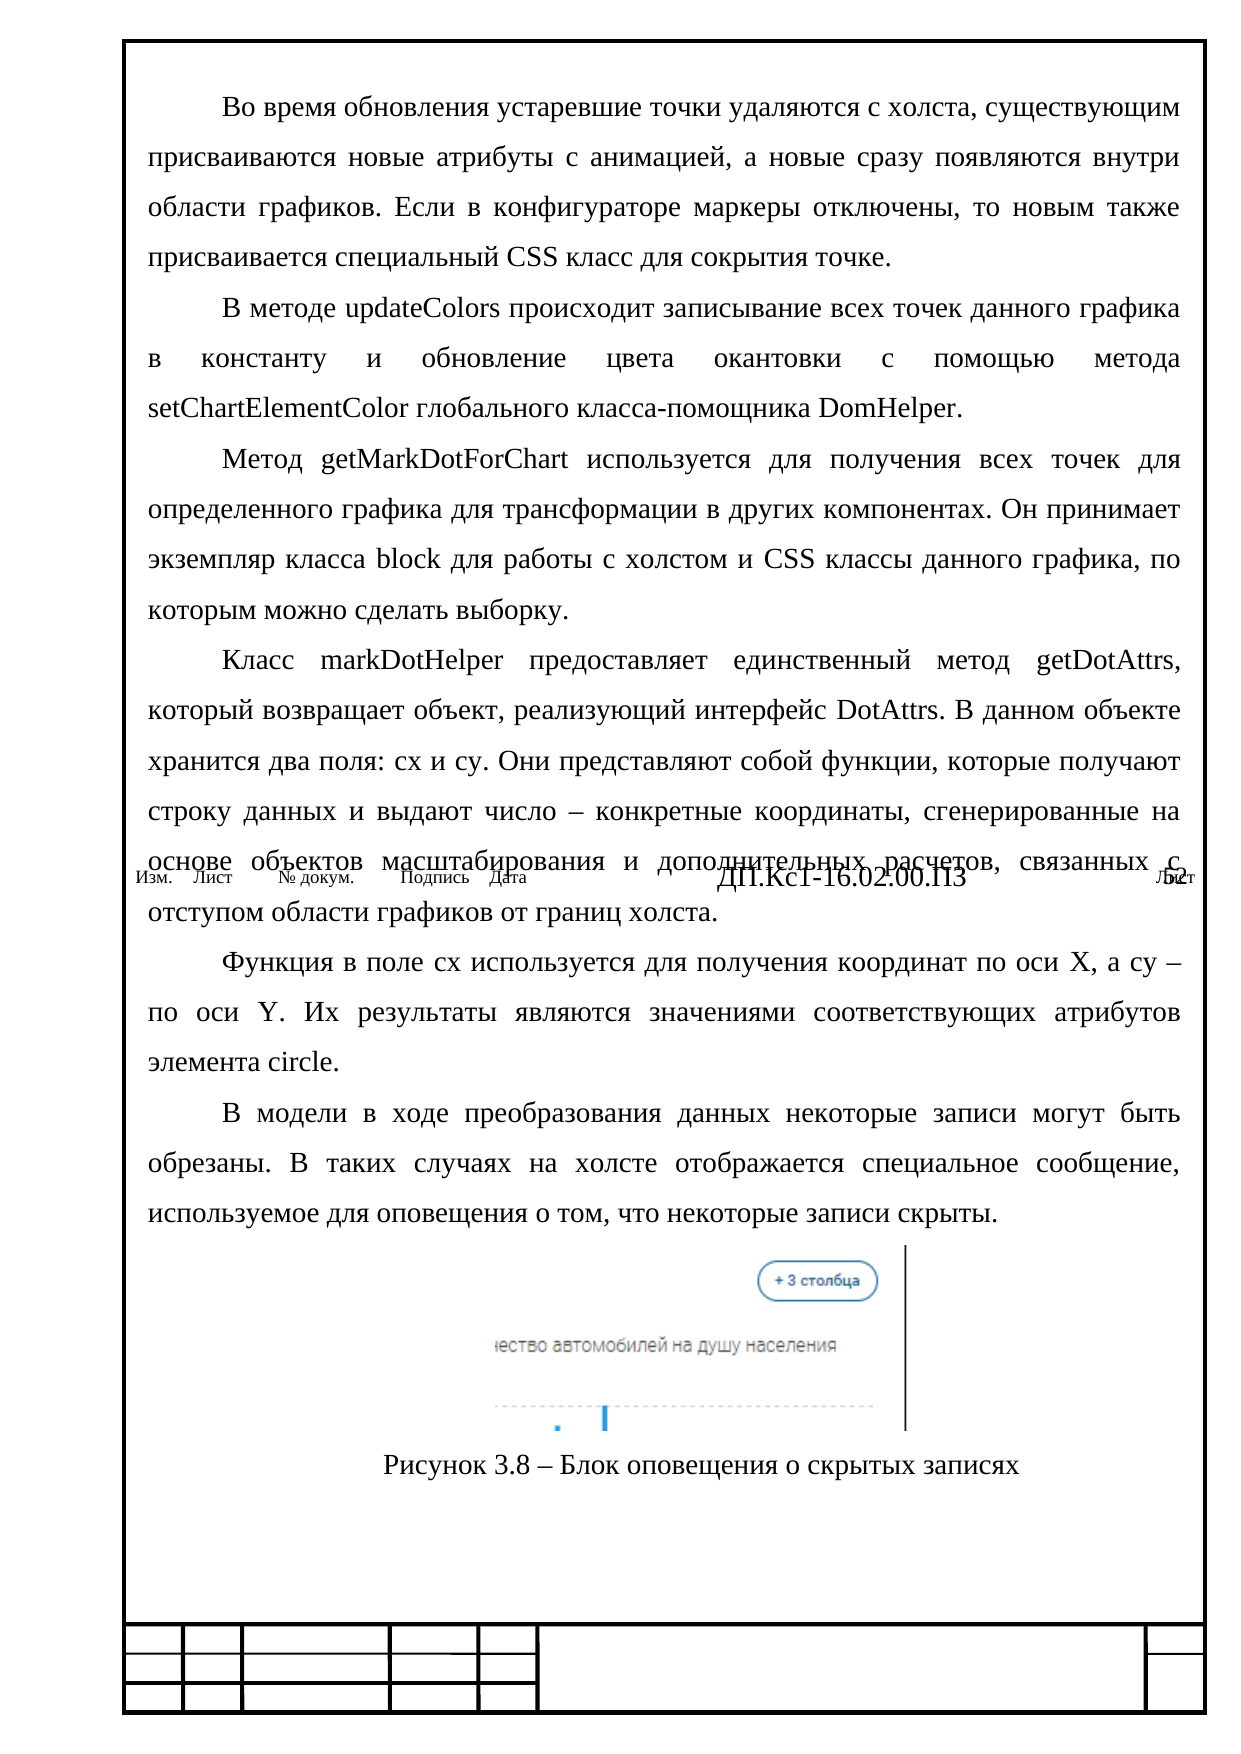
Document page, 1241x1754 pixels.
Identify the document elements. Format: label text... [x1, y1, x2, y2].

list В модели в ходе преобразования данных некоторые записи могут быть обрезаны. В таких случаях на холсте отображается специальное сообщение, используемое для оповещения о том, что некоторые записи скрыты. [148, 1095, 1181, 1229]
list Класс markDotHelper предоставляет единственный метод getDotAttrs, который возвращает объект, реализующий интерфейс DotAttrs. В данном объекте хранится два поля: cx и cy. Они представляют собой функции, которые получают строку данных и выдают число – конкретные координаты, сгенерированные на основе объектов масштабирования и дополнительных расчетов, связанных с отступом области графиков от границ холста. [148, 642, 1181, 927]
list Рисунок 3.8 – Блок оповещения о скрытых записях [148, 1447, 1181, 1481]
list В методе updateColors происходит записывание всех точек данного графика в константу и обновление цвета окантовки с помощью метода setChartElementColor глобального класса-помощника DomHelper. [148, 290, 1181, 424]
list Метод getMarkDotForChart используется для получения всех точек для определенного графика для трансформации в других компонентах. Он принимает экземпляр класса block для работы с холстом и CSS классы данного графика, по которым можно сделать выборку. [148, 441, 1181, 625]
picture [495, 1245, 908, 1431]
list Во время обновления устаревшие точки удаляются с холста, существующим присваиваются новые атрибуты с анимацией, а новые сразу появляются внутри области графиков. Если в конфигураторе маркеры отключены, то новым также присваивается специальный CSS класс для сокрытия точке. [148, 89, 1181, 273]
list Функция в поле cx используется для получения координат по оси X, а cy – по оси Y. Их результаты являются значениями соответствующих атрибутов элемента circle. [148, 944, 1181, 1078]
